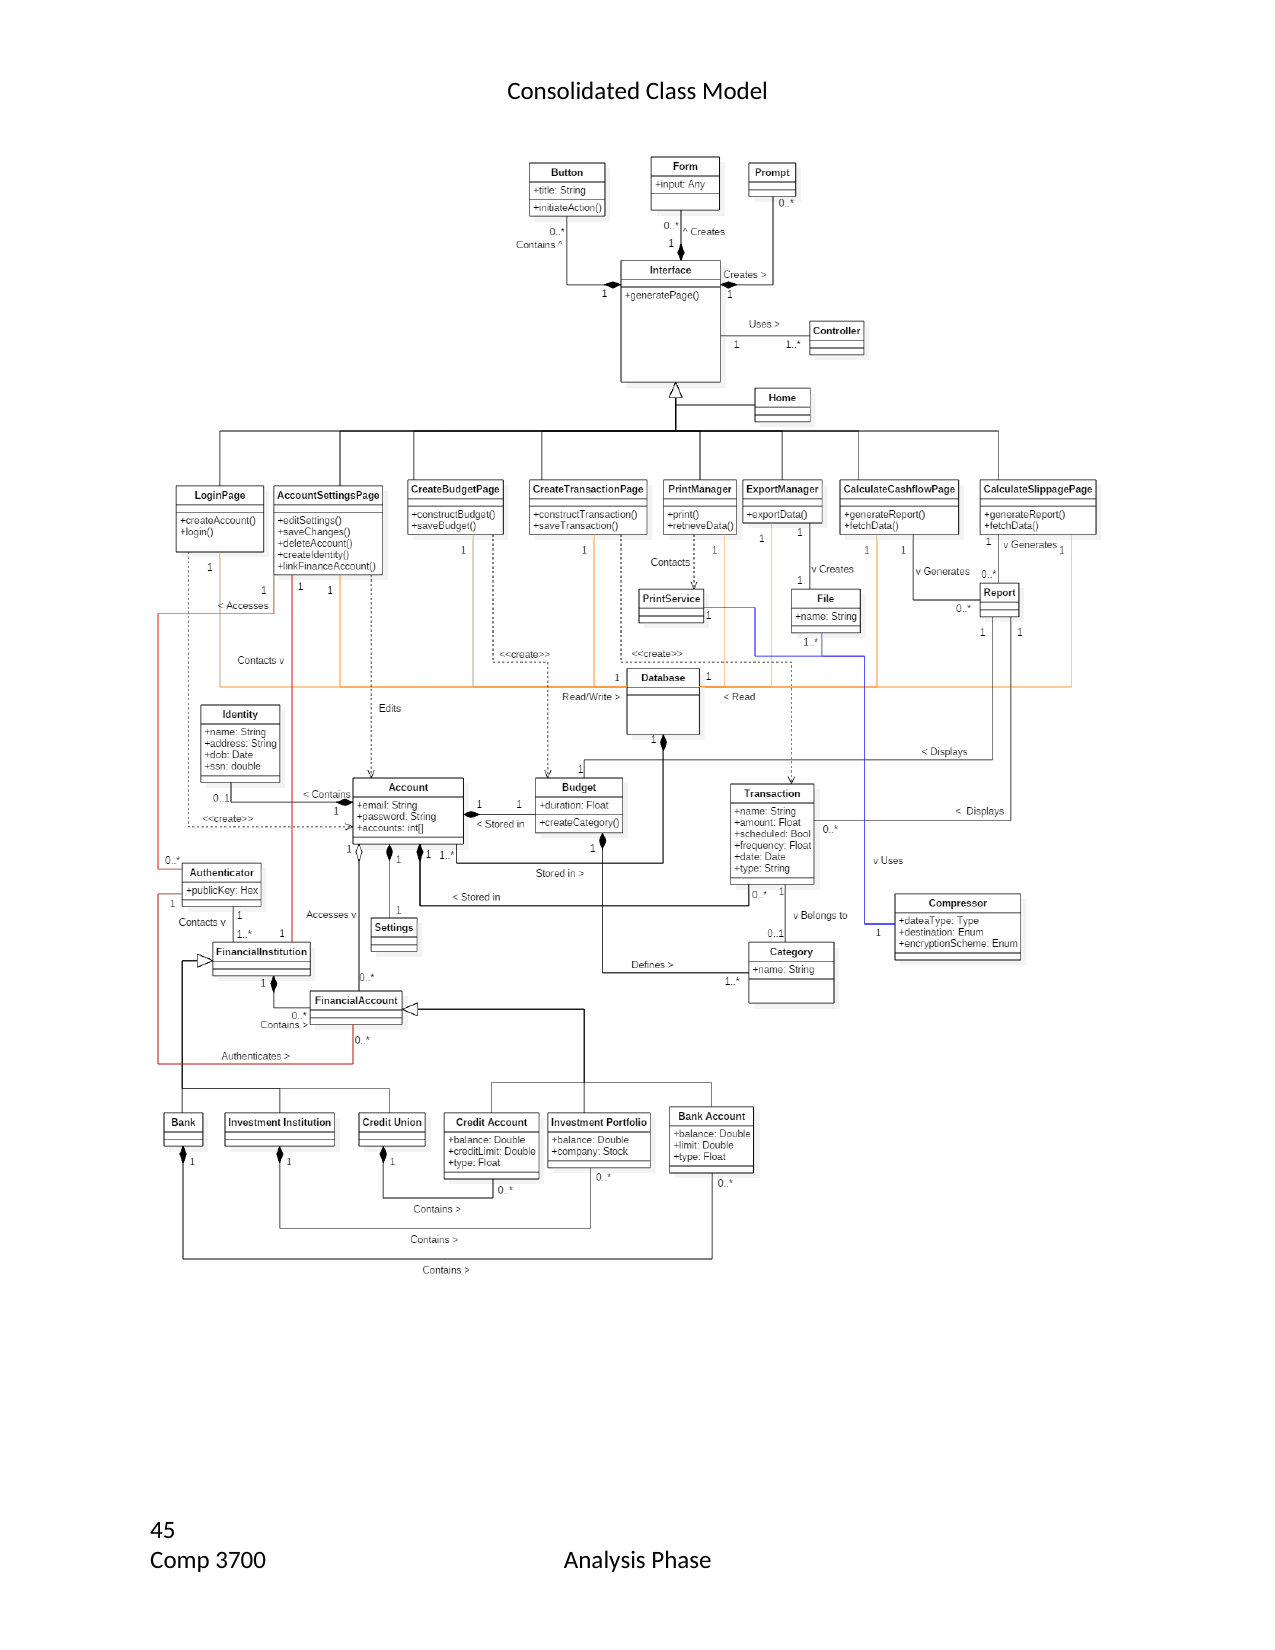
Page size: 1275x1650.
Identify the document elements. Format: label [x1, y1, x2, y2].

picture [150, 150, 1125, 1305]
